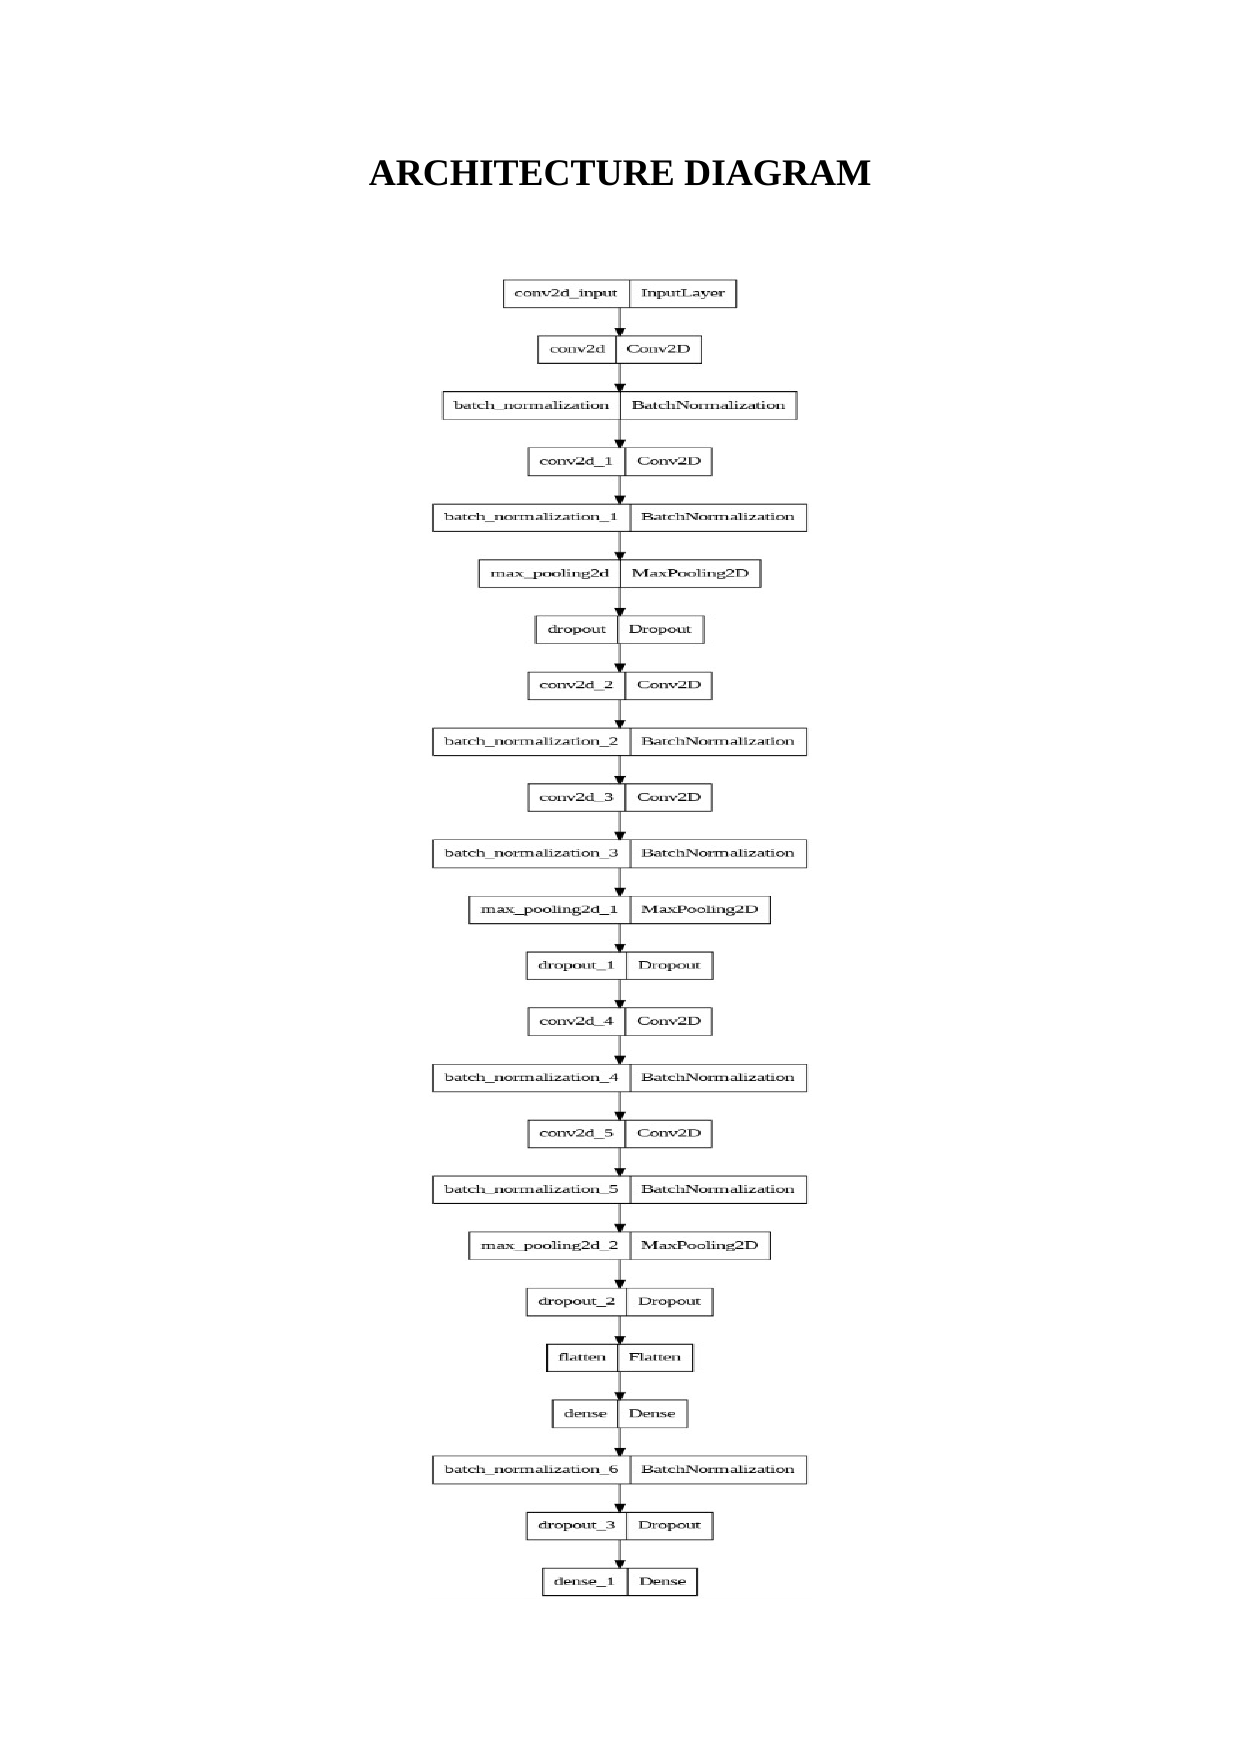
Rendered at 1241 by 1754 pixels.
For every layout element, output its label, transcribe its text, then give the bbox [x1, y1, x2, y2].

text ARCHITECTURE DIAGRAM [150, 150, 1090, 193]
picture [428, 276, 812, 1599]
